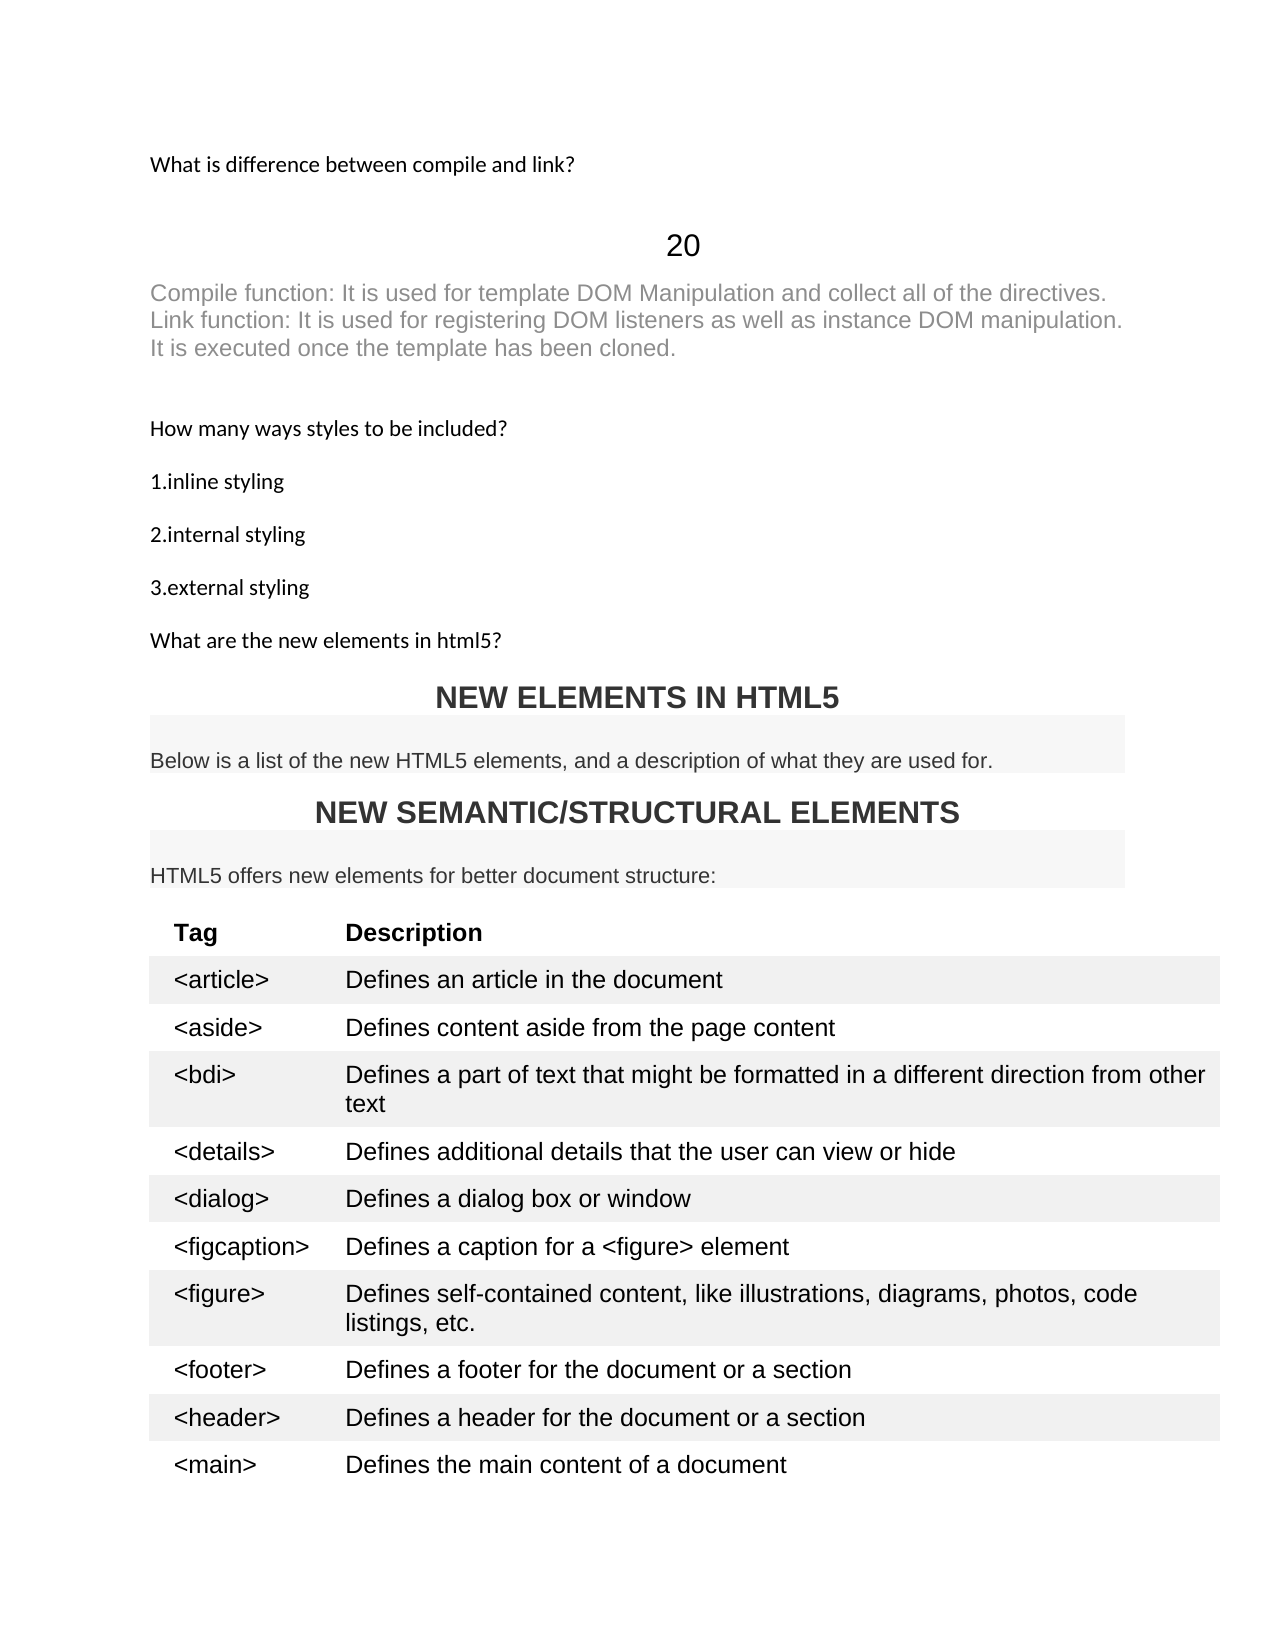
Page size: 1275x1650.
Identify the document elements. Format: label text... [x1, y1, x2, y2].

text Jan, 201520 [150, 203, 1125, 263]
text HTML5 offers new elements for better document structure: [150, 863, 1125, 888]
text 3.external styling [150, 573, 1125, 601]
table_cell <aside> [149, 1004, 333, 1051]
table_cell Defines self-contained content, like illustrations, diagrams, photos, code listings, etc. [333, 1270, 1220, 1346]
text NEW SEMANTIC/STRUCTURAL ELEMENTS [150, 794, 1125, 830]
table_cell <dialog> [149, 1175, 333, 1222]
table_cell <figcaption> [149, 1223, 333, 1270]
table_cell <bdi> [149, 1051, 333, 1127]
text How many ways styles to be included? [150, 414, 1125, 442]
table_cell Defines an article in the document [333, 956, 1220, 1004]
text Below is a list of the new HTML5 elements, and a description of what they are used for. [150, 748, 1125, 773]
table_cell Defines a header for the document or a section [333, 1394, 1220, 1441]
text 1.inline styling [150, 467, 1125, 495]
table_cell Defines a footer for the document or a section [333, 1346, 1220, 1394]
text NEW ELEMENTS IN HTML5 [150, 679, 1125, 715]
table_cell Defines the main content of a document [333, 1441, 1220, 1489]
table_cell <footer> [149, 1346, 333, 1394]
table_header Description [333, 909, 1220, 956]
table_cell Defines content aside from the page content [333, 1004, 1220, 1051]
table_cell <details> [149, 1128, 333, 1175]
text Compile function: It is used for template DOM Manipulation and collect all of the directives. Link function: It is used for registering DOM listeners as well as instance DOM manipulation. It is executed once the template has been cloned. [150, 278, 1125, 361]
text What is difference between compile and link? [150, 150, 1125, 178]
text 2.internal styling [150, 520, 1125, 548]
table_cell Defines a caption for a <figure> element [333, 1223, 1220, 1270]
table_cell <article> [149, 956, 333, 1004]
table_cell Defines a part of text that might be formatted in a different direction from other text [333, 1051, 1220, 1127]
table_cell Defines additional details that the user can view or hide [333, 1128, 1220, 1175]
table_cell <header> [149, 1394, 333, 1441]
table_header Tag [149, 909, 333, 956]
table_cell <figure> [149, 1270, 333, 1346]
text What are the new elements in html5? [150, 626, 1125, 654]
table_cell <main> [149, 1441, 333, 1489]
table_cell Defines a dialog box or window [333, 1175, 1220, 1222]
